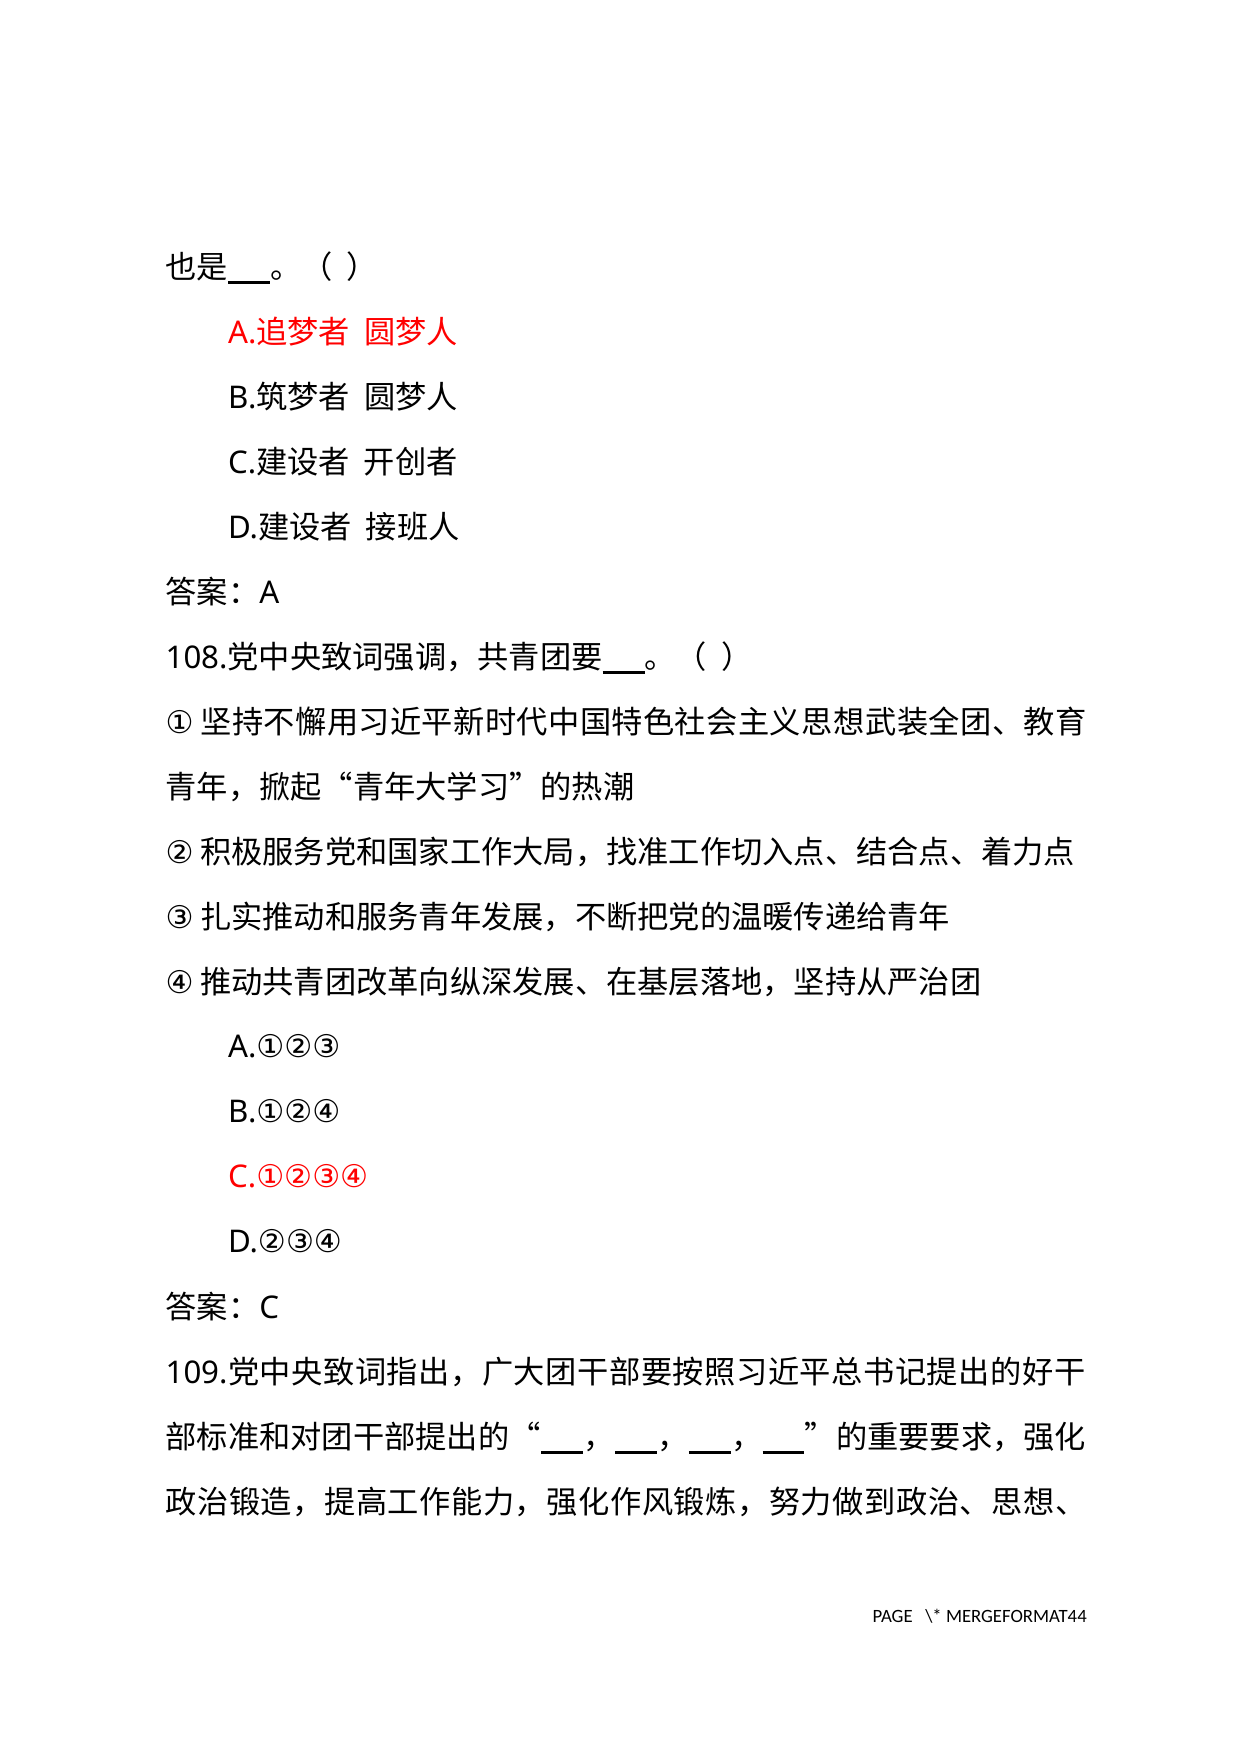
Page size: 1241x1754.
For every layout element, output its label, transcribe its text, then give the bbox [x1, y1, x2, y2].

text A.①②③ [165, 1013, 1087, 1078]
text ④推动共青团改革向纵深发展、在基层落地，坚持从严治团 [165, 948, 1087, 1013]
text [165, 233, 1087, 298]
text C.①②③④ [165, 1143, 1087, 1208]
text 108.党中央致词强调，共青团要 。（ ） [165, 623, 1087, 688]
text ③扎实推动和服务青年发展，不断把党的温暖传递给青年 [165, 883, 1087, 948]
text 答案：C [165, 1273, 1087, 1338]
text ①坚持不懈用习近平新时代中国特色社会主义思想武装全团、教育青年，掀起“青年大学习”的热潮 [165, 688, 1087, 818]
text B.①②④ [165, 1078, 1087, 1143]
text C.建设者 开创者 [165, 428, 1087, 493]
text B.筑梦者 圆梦人 [165, 363, 1087, 428]
text A.追梦者 圆梦人 [165, 298, 1087, 363]
text 答案：A [165, 558, 1087, 623]
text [165, 1338, 1087, 1533]
text D.建设者 接班人 [165, 493, 1087, 558]
text D.②③④ [165, 1208, 1087, 1273]
text ②积极服务党和国家工作大局，找准工作切入点、结合点、着力点 [165, 818, 1087, 883]
